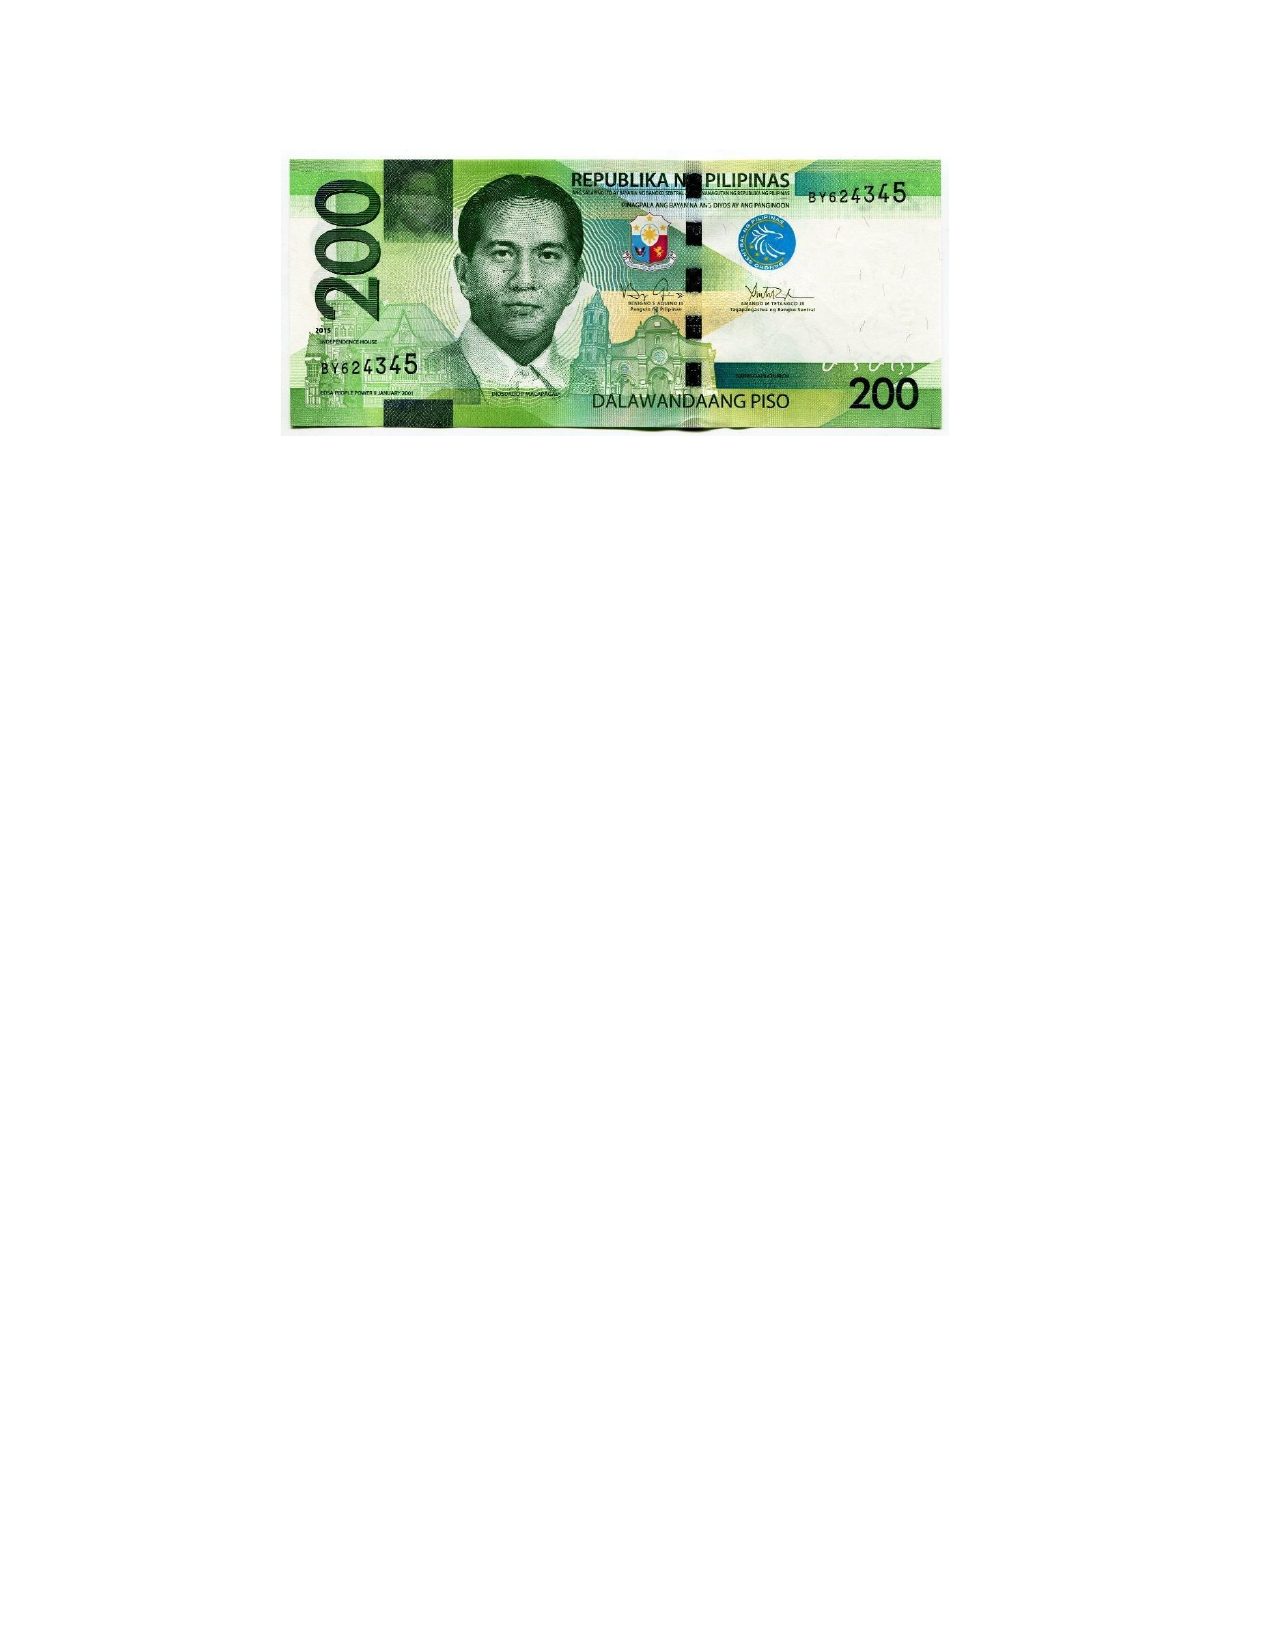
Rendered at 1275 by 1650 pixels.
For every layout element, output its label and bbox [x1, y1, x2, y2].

picture [280, 149, 950, 436]
